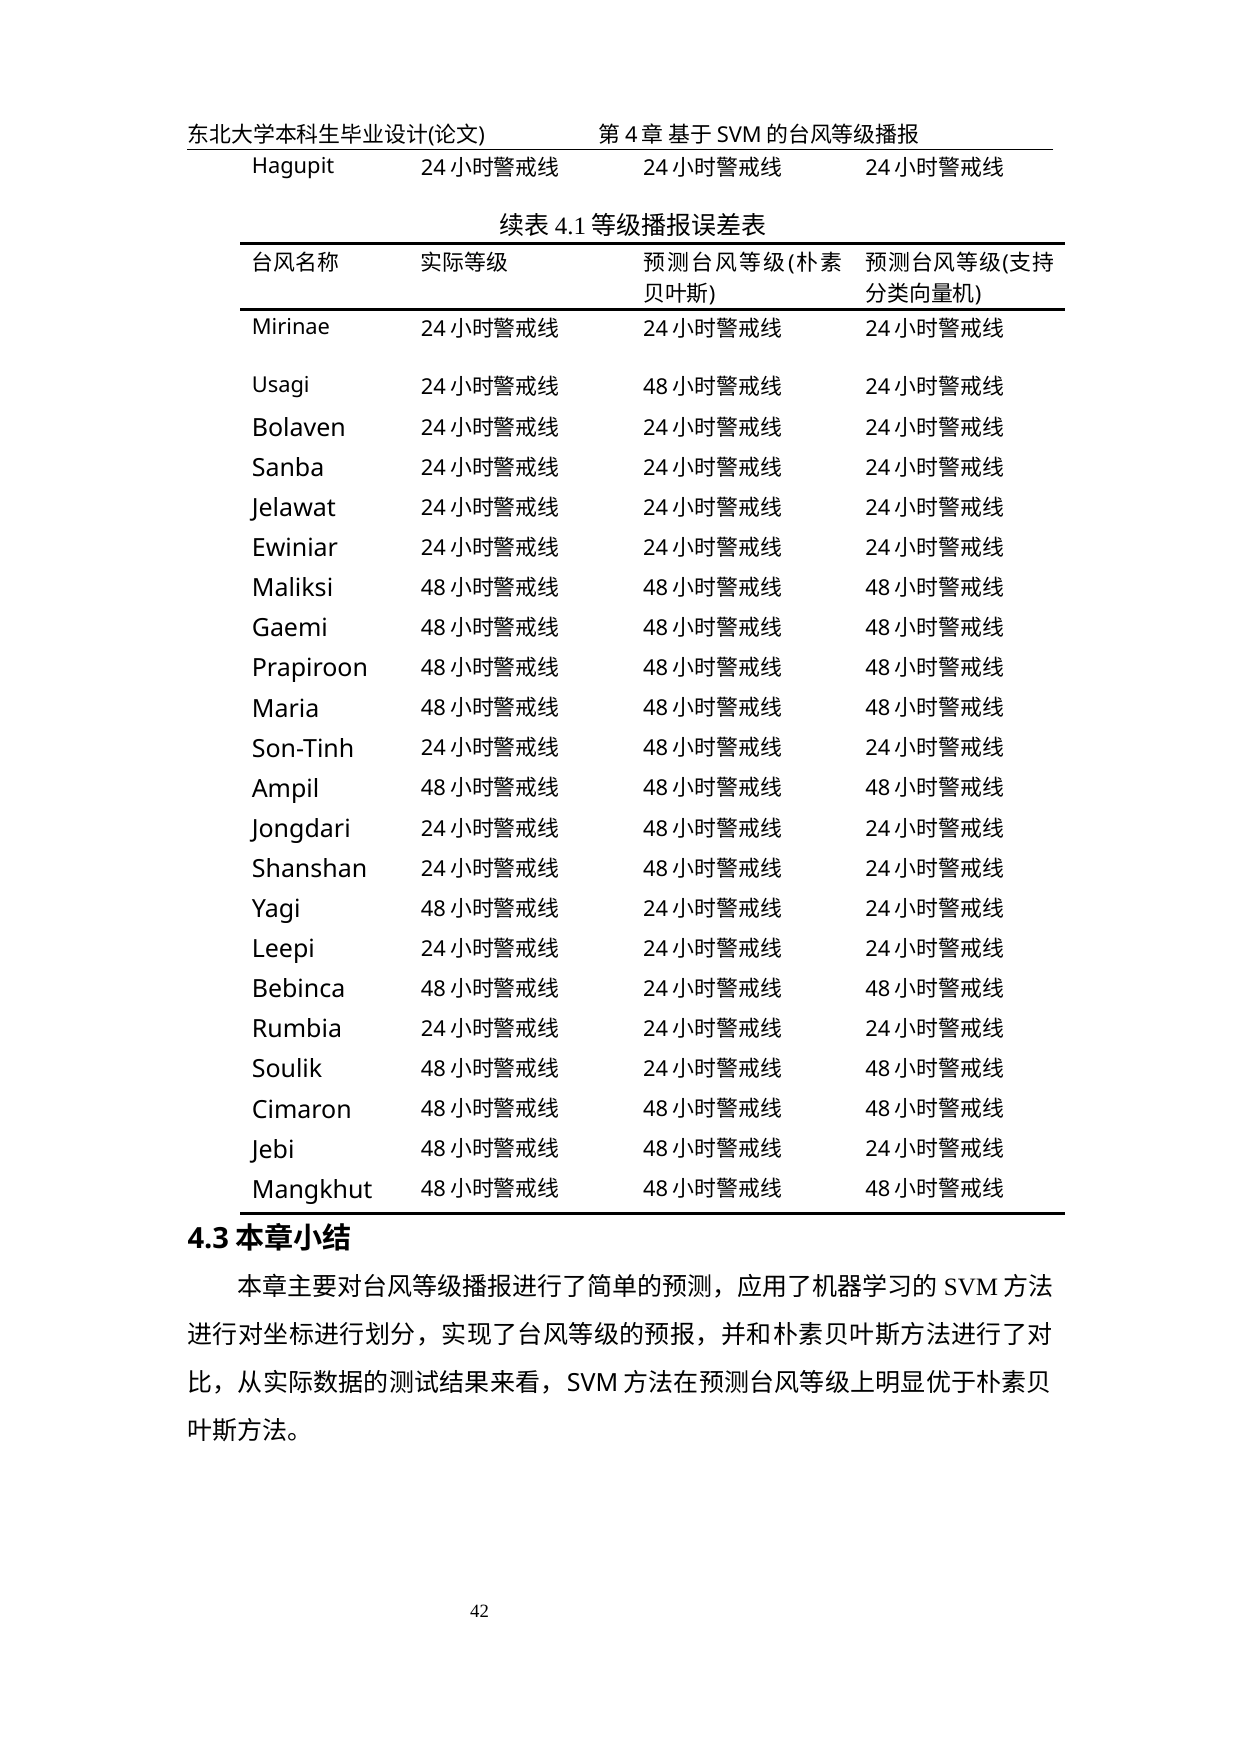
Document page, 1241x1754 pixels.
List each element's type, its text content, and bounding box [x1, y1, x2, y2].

table_cell 24小时警戒线 [632, 1051, 854, 1091]
table_cell 48小时警戒线 [854, 971, 1065, 1011]
table_cell 48小时警戒线 [409, 1131, 632, 1171]
table_cell Ampil [240, 770, 409, 811]
table_cell 48小时警戒线 [632, 730, 854, 770]
table_cell Yagi [240, 891, 409, 931]
table_cell 24小时警戒线 [854, 311, 1065, 369]
table_cell 48小时警戒线 [854, 1051, 1065, 1091]
table_cell 48小时警戒线 [632, 1131, 854, 1171]
table_header 预测台风等级(支持分类向量机) [854, 245, 1065, 308]
table_cell 24小时警戒线 [854, 490, 1065, 530]
table_cell 24小时警戒线 [854, 410, 1065, 449]
table_cell 48小时警戒线 [632, 811, 854, 851]
table_cell 24小时警戒线 [854, 150, 1065, 205]
table_cell Hagupit [240, 150, 409, 205]
table_header 台风名称 [240, 245, 409, 308]
table_cell Jelawat [240, 490, 409, 530]
table_cell 48小时警戒线 [854, 770, 1065, 811]
table_cell Bebinca [240, 971, 409, 1011]
table_cell 24小时警戒线 [632, 150, 854, 205]
table_cell 24小时警戒线 [632, 530, 854, 570]
table_cell 24小时警戒线 [409, 811, 632, 851]
table_cell 24小时警戒线 [854, 730, 1065, 770]
table_cell 48小时警戒线 [409, 1051, 632, 1091]
table_cell Son-Tinh [240, 730, 409, 770]
table_cell Mirinae [240, 311, 409, 369]
table_cell 48小时警戒线 [854, 610, 1065, 650]
table_cell 24小时警戒线 [854, 931, 1065, 971]
table_header 实际等级 [409, 245, 632, 308]
table_cell 24小时警戒线 [409, 931, 632, 971]
table_cell 48小时警戒线 [854, 1091, 1065, 1131]
table_cell 24小时警戒线 [632, 971, 854, 1011]
table_cell 24小时警戒线 [409, 369, 632, 409]
table_cell Leepi [240, 931, 409, 971]
table_cell Cimaron [240, 1091, 409, 1131]
table_cell 24小时警戒线 [632, 410, 854, 449]
table_cell Jongdari [240, 811, 409, 851]
table_cell 48小时警戒线 [632, 369, 854, 409]
table_cell 24小时警戒线 [854, 891, 1065, 931]
table_cell 48小时警戒线 [409, 1171, 632, 1212]
table_cell 24小时警戒线 [854, 851, 1065, 891]
table_cell 24小时警戒线 [854, 450, 1065, 490]
table_cell Bolaven [240, 410, 409, 449]
table_cell Ewiniar [240, 530, 409, 570]
text 本章主要对台风等级播报进行了简单的预测，应用了机器学习的SVM方法进行对坐标进行划分，实现了台风等级的预报，并和朴素贝叶斯方法进行了对比，从实际数据的测试结果来看，SVM方法在预测台风等级上明显优于朴素贝叶斯方法。 [187, 1257, 1053, 1449]
table_cell Maliksi [240, 570, 409, 610]
table_cell 48小时警戒线 [632, 690, 854, 730]
table_cell Gaemi [240, 610, 409, 650]
table_cell 24小时警戒线 [409, 410, 632, 449]
table_cell 24小时警戒线 [409, 450, 632, 490]
table_cell 48小时警戒线 [632, 650, 854, 690]
text 续表4.1等级播报误差表 [187, 205, 1053, 242]
table_cell 48小时警戒线 [632, 570, 854, 610]
table_cell Mangkhut [240, 1171, 409, 1212]
table_cell 48小时警戒线 [632, 770, 854, 811]
table_cell Shanshan [240, 851, 409, 891]
table_cell 48小时警戒线 [632, 851, 854, 891]
table_cell 48小时警戒线 [854, 570, 1065, 610]
table_cell 48小时警戒线 [409, 650, 632, 690]
table_header 预测台风等级(朴素贝叶斯) [632, 245, 854, 308]
table_cell Rumbia [240, 1011, 409, 1051]
table_cell 48小时警戒线 [409, 570, 632, 610]
table_cell 24小时警戒线 [409, 311, 632, 369]
table_cell 24小时警戒线 [409, 150, 632, 205]
table_cell 48小时警戒线 [409, 770, 632, 811]
table_cell 24小时警戒线 [409, 730, 632, 770]
table_cell Maria [240, 690, 409, 730]
table_cell Usagi [240, 369, 409, 409]
table_cell 24小时警戒线 [854, 1011, 1065, 1051]
table_cell 48小时警戒线 [854, 690, 1065, 730]
table_cell 24小时警戒线 [632, 490, 854, 530]
table_cell 24小时警戒线 [409, 851, 632, 891]
table_cell 24小时警戒线 [632, 1011, 854, 1051]
table_cell 48小时警戒线 [854, 1171, 1065, 1212]
table_cell 48小时警戒线 [409, 610, 632, 650]
table_cell 24小时警戒线 [409, 490, 632, 530]
table_cell 48小时警戒线 [632, 1171, 854, 1212]
table_cell 48小时警戒线 [632, 1091, 854, 1131]
table_cell Jebi [240, 1131, 409, 1171]
text 4.3本章小结 [187, 1215, 1053, 1257]
table_cell 48小时警戒线 [409, 1091, 632, 1131]
table_cell 48小时警戒线 [854, 650, 1065, 690]
table_cell 48小时警戒线 [632, 610, 854, 650]
table_cell 24小时警戒线 [409, 530, 632, 570]
table_cell Prapiroon [240, 650, 409, 690]
table_cell 24小时警戒线 [854, 811, 1065, 851]
table_cell 24小时警戒线 [632, 931, 854, 971]
table_cell Sanba [240, 450, 409, 490]
table_cell 24小时警戒线 [632, 311, 854, 369]
table_cell 24小时警戒线 [632, 891, 854, 931]
table_cell 24小时警戒线 [632, 450, 854, 490]
table_cell 24小时警戒线 [854, 530, 1065, 570]
table_cell Soulik [240, 1051, 409, 1091]
table_cell 48小时警戒线 [409, 690, 632, 730]
table_cell 24小时警戒线 [854, 369, 1065, 409]
table_cell 48小时警戒线 [409, 891, 632, 931]
table_cell 24小时警戒线 [854, 1131, 1065, 1171]
table_cell 24小时警戒线 [409, 1011, 632, 1051]
table_cell 48小时警戒线 [409, 971, 632, 1011]
